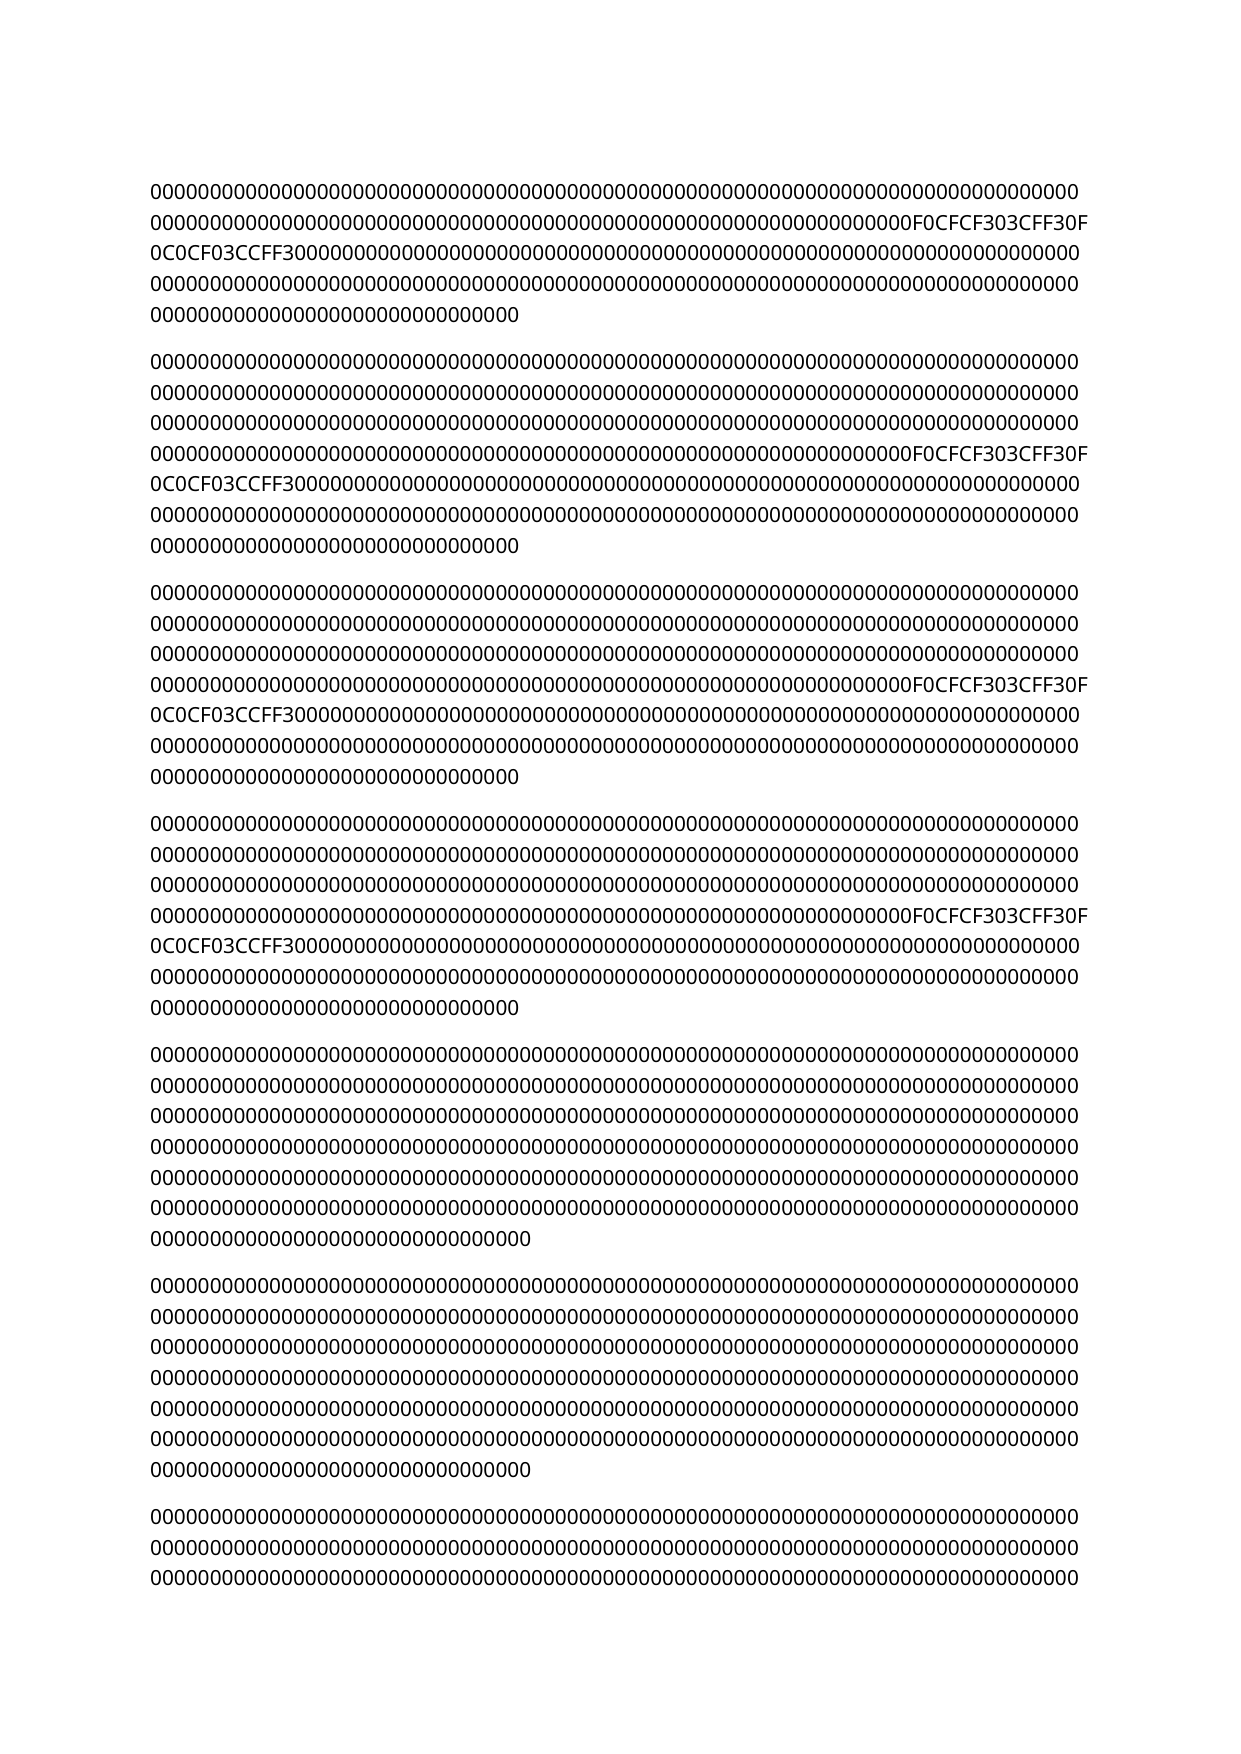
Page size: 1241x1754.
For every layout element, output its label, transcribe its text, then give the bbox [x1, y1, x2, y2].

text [150, 177, 1090, 328]
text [150, 1502, 1090, 1592]
